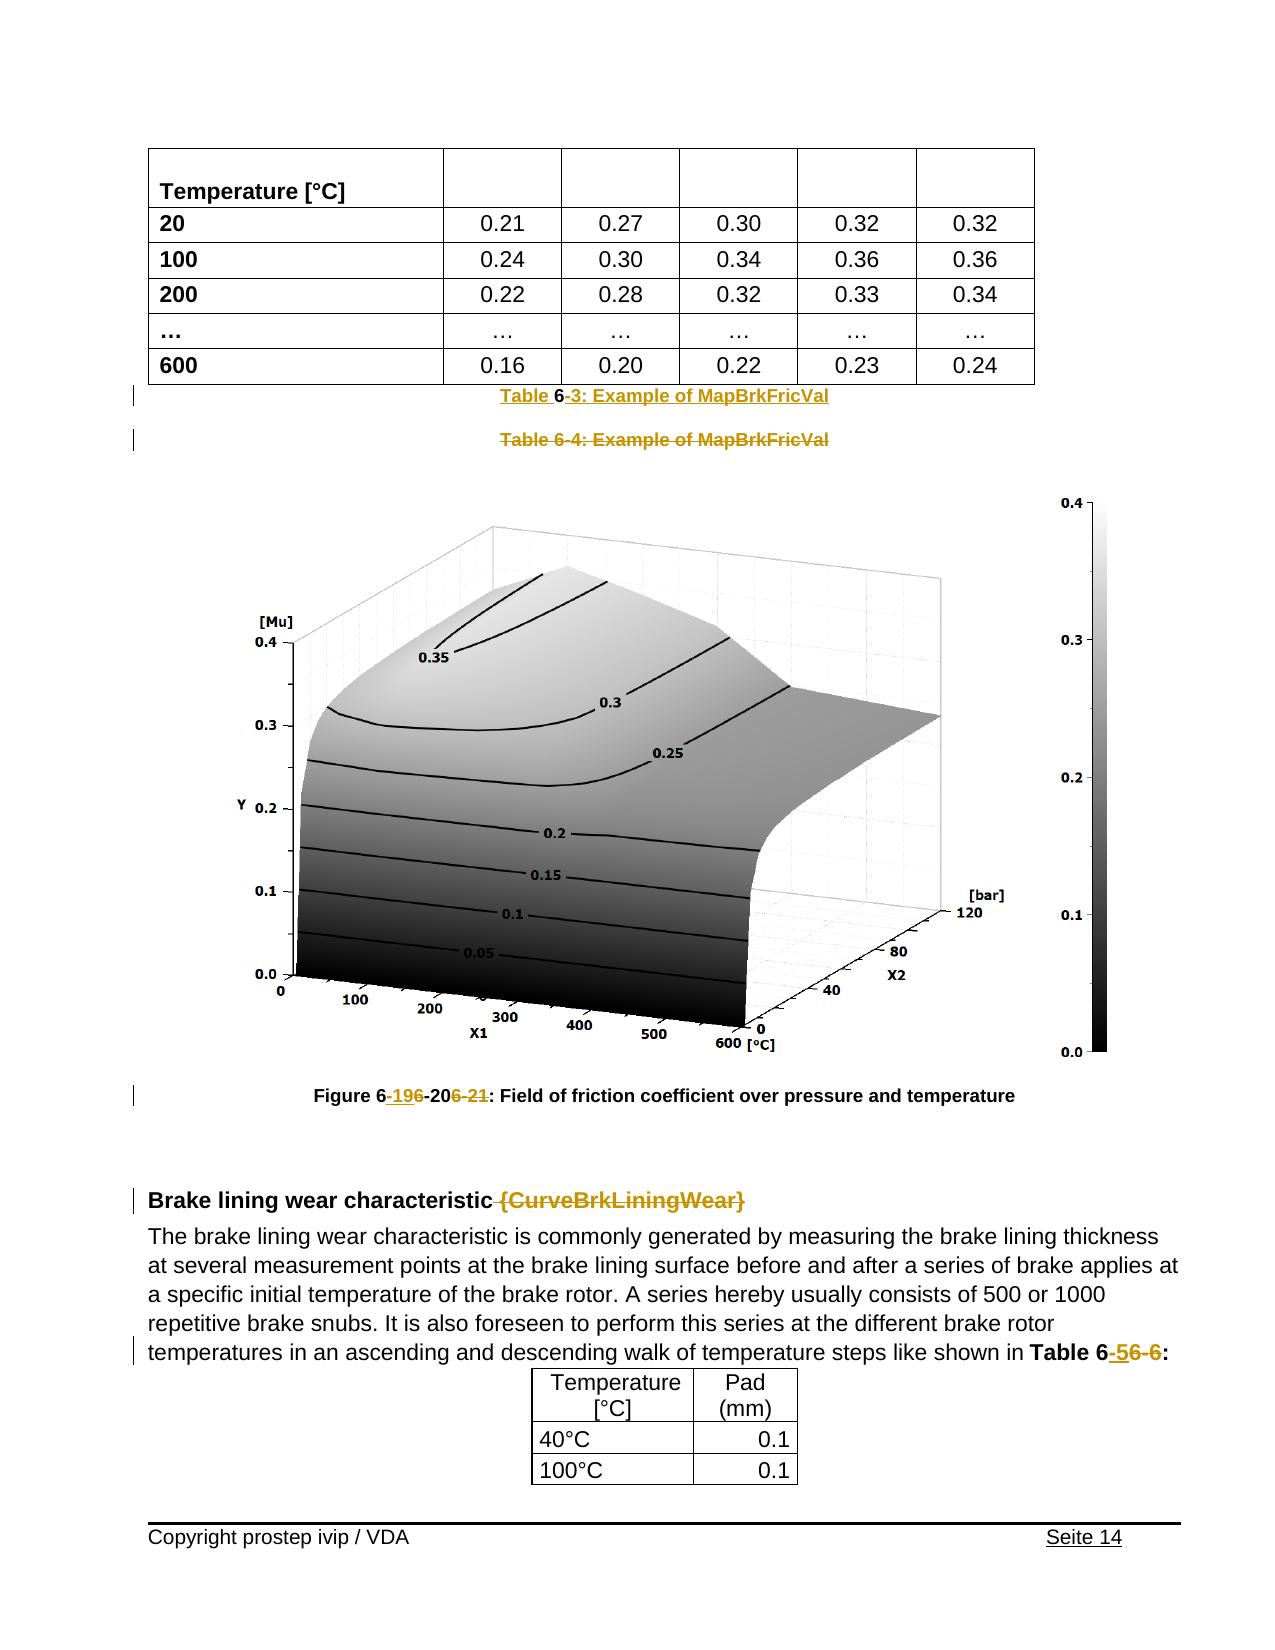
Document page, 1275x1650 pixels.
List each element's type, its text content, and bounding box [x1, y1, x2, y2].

picture [221, 473, 1108, 1083]
table_cell 0.1 [694, 1454, 797, 1484]
table_cell 0.22 [444, 279, 561, 313]
text 6 [148, 385, 1181, 406]
subtitle Brake lining wear characteristic [148, 1187, 1181, 1214]
table_cell … [444, 314, 561, 348]
table_cell … [917, 314, 1034, 348]
table_header 120 [917, 149, 1034, 207]
table_cell 0.30 [562, 243, 679, 277]
text Figure 6: Field of friction coefficient over pressure and temperature [148, 1085, 1181, 1106]
text The brake lining wear characteristic is commonly generated by measuring the brake lining thickness at several measurement points at the brake lining surface before and after a series of brake applies at a specific initial temperature of the brake rotor. A series hereby usually consists of 500 or 1000 repetitive brake snubs. It is also foreseen to perform this series at the different brake rotor temperatures in an ascending and descending walk of temperature steps like shown in Table 6: [148, 1223, 1181, 1365]
table_header Pad (mm) [694, 1369, 797, 1421]
table_cell 0.1 [694, 1422, 797, 1452]
table_cell 0.28 [562, 279, 679, 313]
table_header Temperature [°C] [533, 1369, 693, 1421]
table_cell 0.36 [917, 243, 1034, 277]
table_cell 0.24 [917, 349, 1034, 384]
table_header 5 [444, 149, 561, 207]
table_cell 0.16 [444, 349, 561, 384]
table_header 10 [562, 149, 679, 207]
table_cell 0.21 [444, 208, 561, 242]
table_cell 0.24 [444, 243, 561, 277]
table_cell … [680, 314, 797, 348]
table_cell 0.33 [798, 279, 916, 313]
table_cell 0.22 [680, 349, 797, 384]
table_cell 0.30 [680, 208, 797, 242]
table_cell 100°C [533, 1454, 693, 1484]
table_cell 40°C [533, 1422, 693, 1452]
table_cell 20 [149, 208, 443, 242]
table_header 25 [680, 149, 797, 207]
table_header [149, 149, 443, 207]
table_cell … [149, 314, 443, 348]
table_cell 0.23 [798, 349, 916, 384]
table_cell 200 [149, 279, 443, 313]
table_cell 0.32 [680, 279, 797, 313]
table_cell 0.34 [917, 279, 1034, 313]
table_cell 0.34 [680, 243, 797, 277]
table_cell 0.32 [798, 208, 916, 242]
table_cell 0.27 [562, 208, 679, 242]
table_cell 0.36 [798, 243, 916, 277]
table_cell … [798, 314, 916, 348]
table_cell 0.20 [562, 349, 679, 384]
table_cell … [562, 314, 679, 348]
table_cell 100 [149, 243, 443, 277]
table_header 50 [798, 149, 916, 207]
table_cell 0.32 [917, 208, 1034, 242]
table_cell 600 [149, 349, 443, 384]
